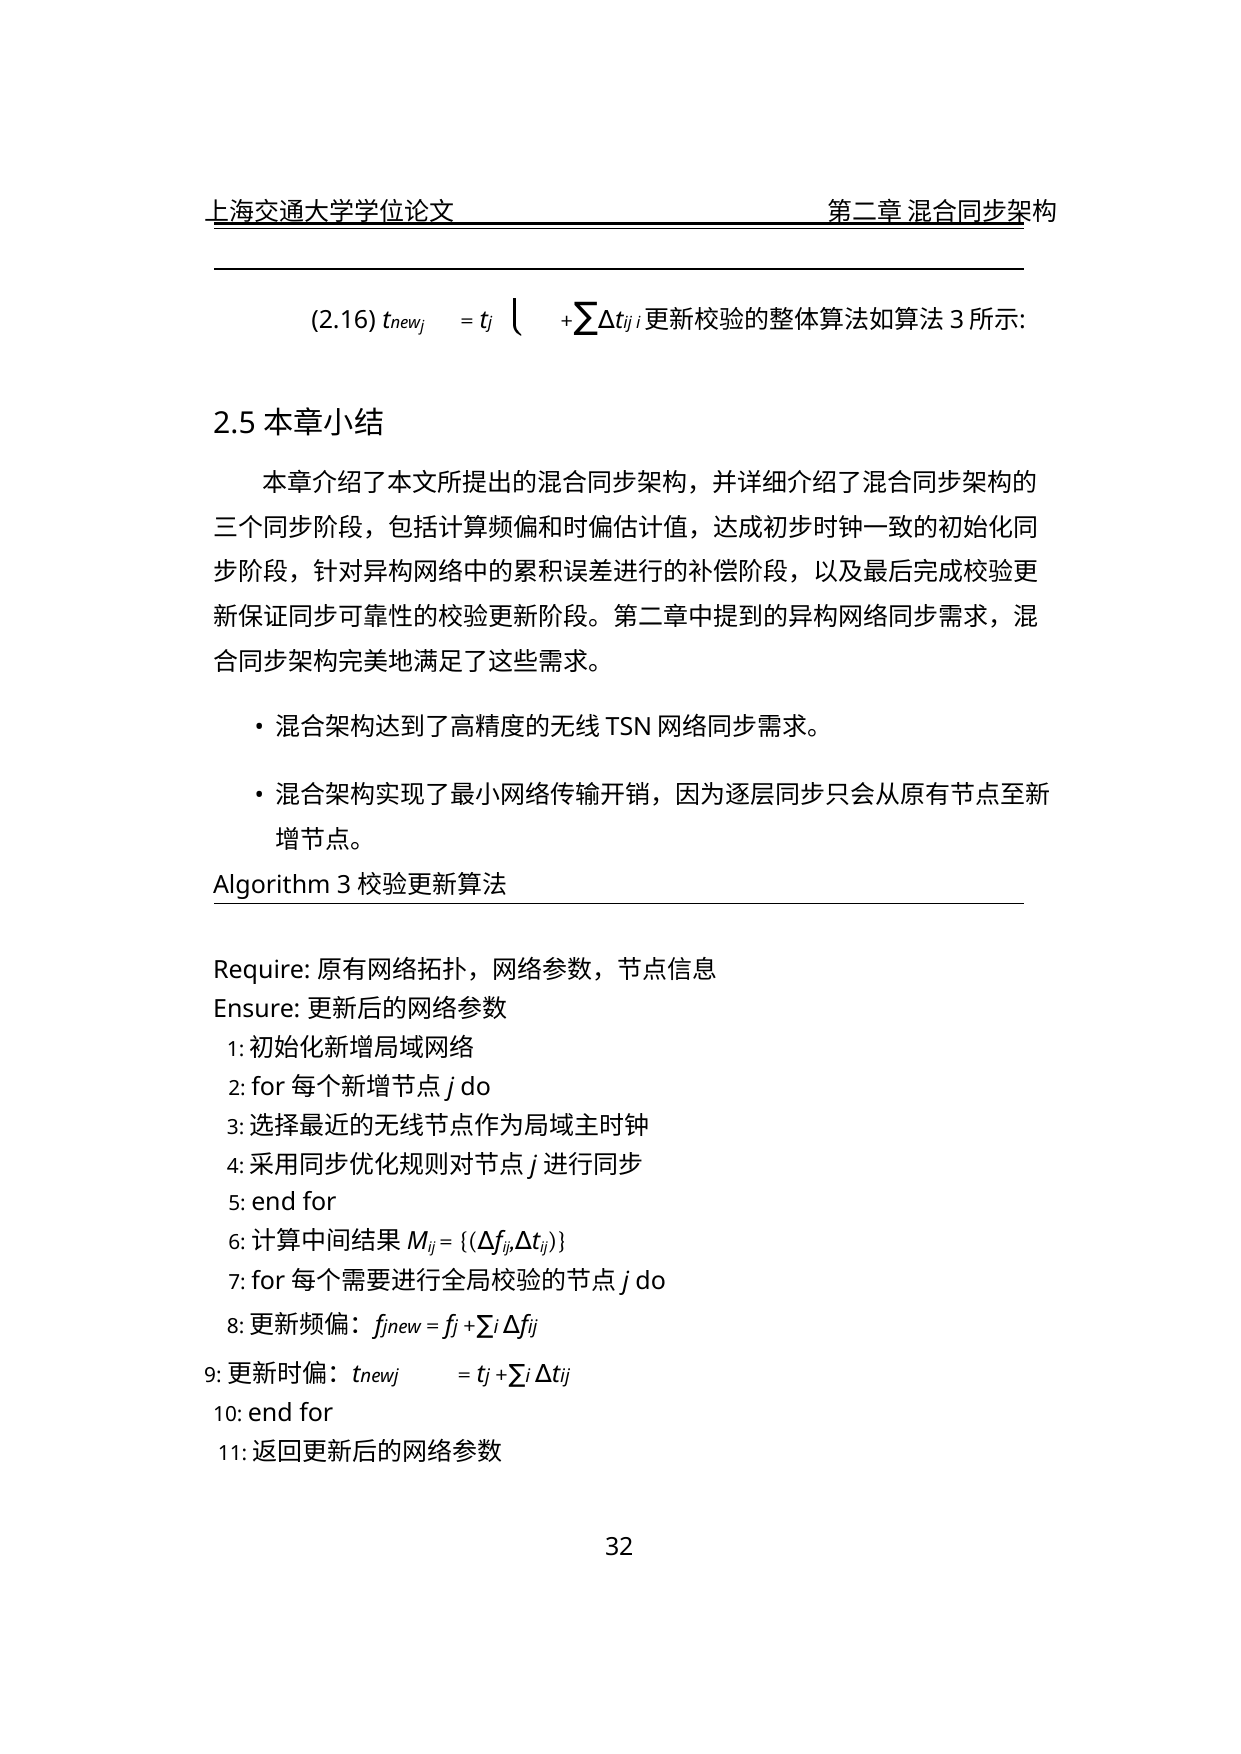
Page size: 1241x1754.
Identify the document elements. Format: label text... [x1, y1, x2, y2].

text 2: for 每个新增节点 j do [228, 1066, 1058, 1103]
subtitle 2.5 本章小结 [213, 399, 1058, 443]
list 混合架构达到了高精度的无线TSN网络同步需求。 [254, 707, 1051, 743]
text 6: 计算中间结果 Mij = {(∆fij,∆tij)} [228, 1220, 1058, 1257]
text 10: end for [213, 1395, 1058, 1429]
text 4: 采用同步优化规则对节点 j 进行同步 [227, 1144, 1058, 1181]
text Algorithm 3 校验更新算法 [213, 864, 1058, 901]
text (2.16) tnewj = tj +∑∆tij i 更新校验的整体算法如算法3所示: [213, 268, 1025, 339]
list 混合架构实现了最小网络传输开销，因为逐层同步只会从原有节点至新增节点。 [254, 775, 1051, 856]
text 3: 选择最近的无线节点作为局域主时钟 [227, 1105, 1058, 1142]
text 7: for 每个需要进行全局校验的节点 j do [228, 1261, 1058, 1297]
picture [512, 297, 522, 336]
text 9: 更新时偏：tnewj = tj +∑i ∆tij [204, 1353, 1058, 1389]
text 11: 返回更新后的网络参数 [218, 1432, 1058, 1468]
text 8: 更新频偏：fjnew = fj +∑i ∆fij [227, 1304, 1058, 1340]
text 本章介绍了本文所提出的混合同步架构，并详细介绍了混合同步架构的三个同步阶段，包括计算频偏和时偏估计值，达成初步时钟一致的初始化同步阶段，针对异构网络中的累积误差进行的补偿阶段，以及最后完成校验更新保证同步可靠性的校验更新阶段。第二章中提到的异构网络同步需求，混合同步架构完美地满足了这些需求。 [213, 462, 1058, 678]
text 5: end for [228, 1183, 1058, 1218]
text Ensure: 更新后的网络参数 [213, 988, 1058, 1024]
text 1: 初始化新增局域网络 [227, 1027, 1058, 1063]
text Require: 原有网络拓扑，网络参数，节点信息 [213, 949, 1058, 985]
